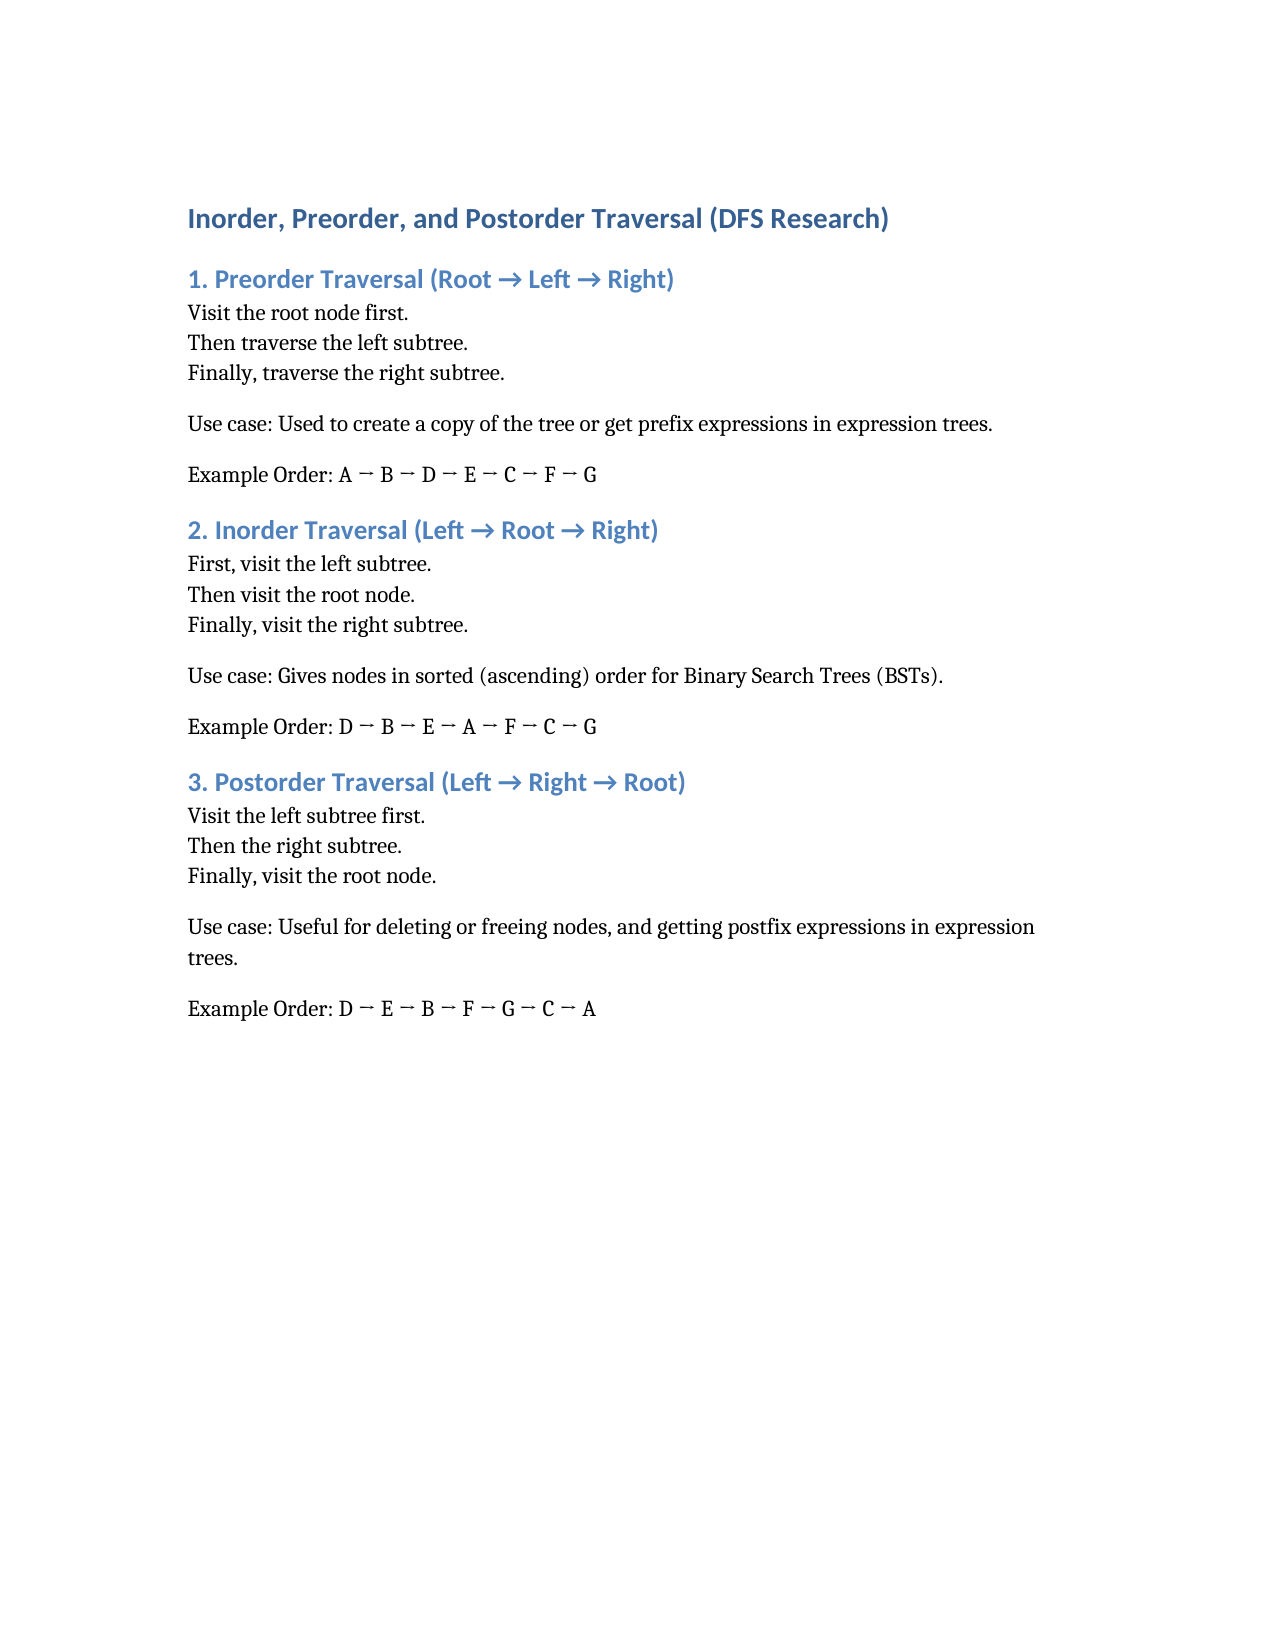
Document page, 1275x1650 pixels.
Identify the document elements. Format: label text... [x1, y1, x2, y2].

text Example Order: D → B → E → A → F → C → G [187, 714, 1087, 740]
text Use case: Useful for deleting or freeing nodes, and getting postfix expressions in expression trees. [187, 914, 1087, 971]
subtitle 3. Postorder Traversal (Left → Right → Root) [187, 765, 1087, 798]
text Example Order: D → E → B → F → G → C → A [187, 995, 1087, 1022]
text Visit the left subtree first. Then the right subtree. Finally, visit the root node. [187, 803, 1087, 889]
text Use case: Gives nodes in sorted (ascending) order for Binary Search Trees (BSTs). [187, 663, 1087, 689]
text Example Order: A → B → D → E → C → F → G [187, 462, 1087, 488]
subtitle 1. Preorder Traversal (Root → Left → Right) [187, 262, 1087, 295]
text Use case: Used to create a copy of the tree or get prefix expressions in expression trees. [187, 411, 1087, 437]
text Visit the root node first. Then traverse the left subtree. Finally, traverse the right subtree. [187, 300, 1087, 386]
subtitle 2. Inorder Traversal (Left → Root → Right) [187, 513, 1087, 546]
subtitle Inorder, Preorder, and Postorder Traversal (DFS Research) [187, 200, 1087, 236]
text First, visit the left subtree. Then visit the root node. Finally, visit the right subtree. [187, 551, 1087, 638]
